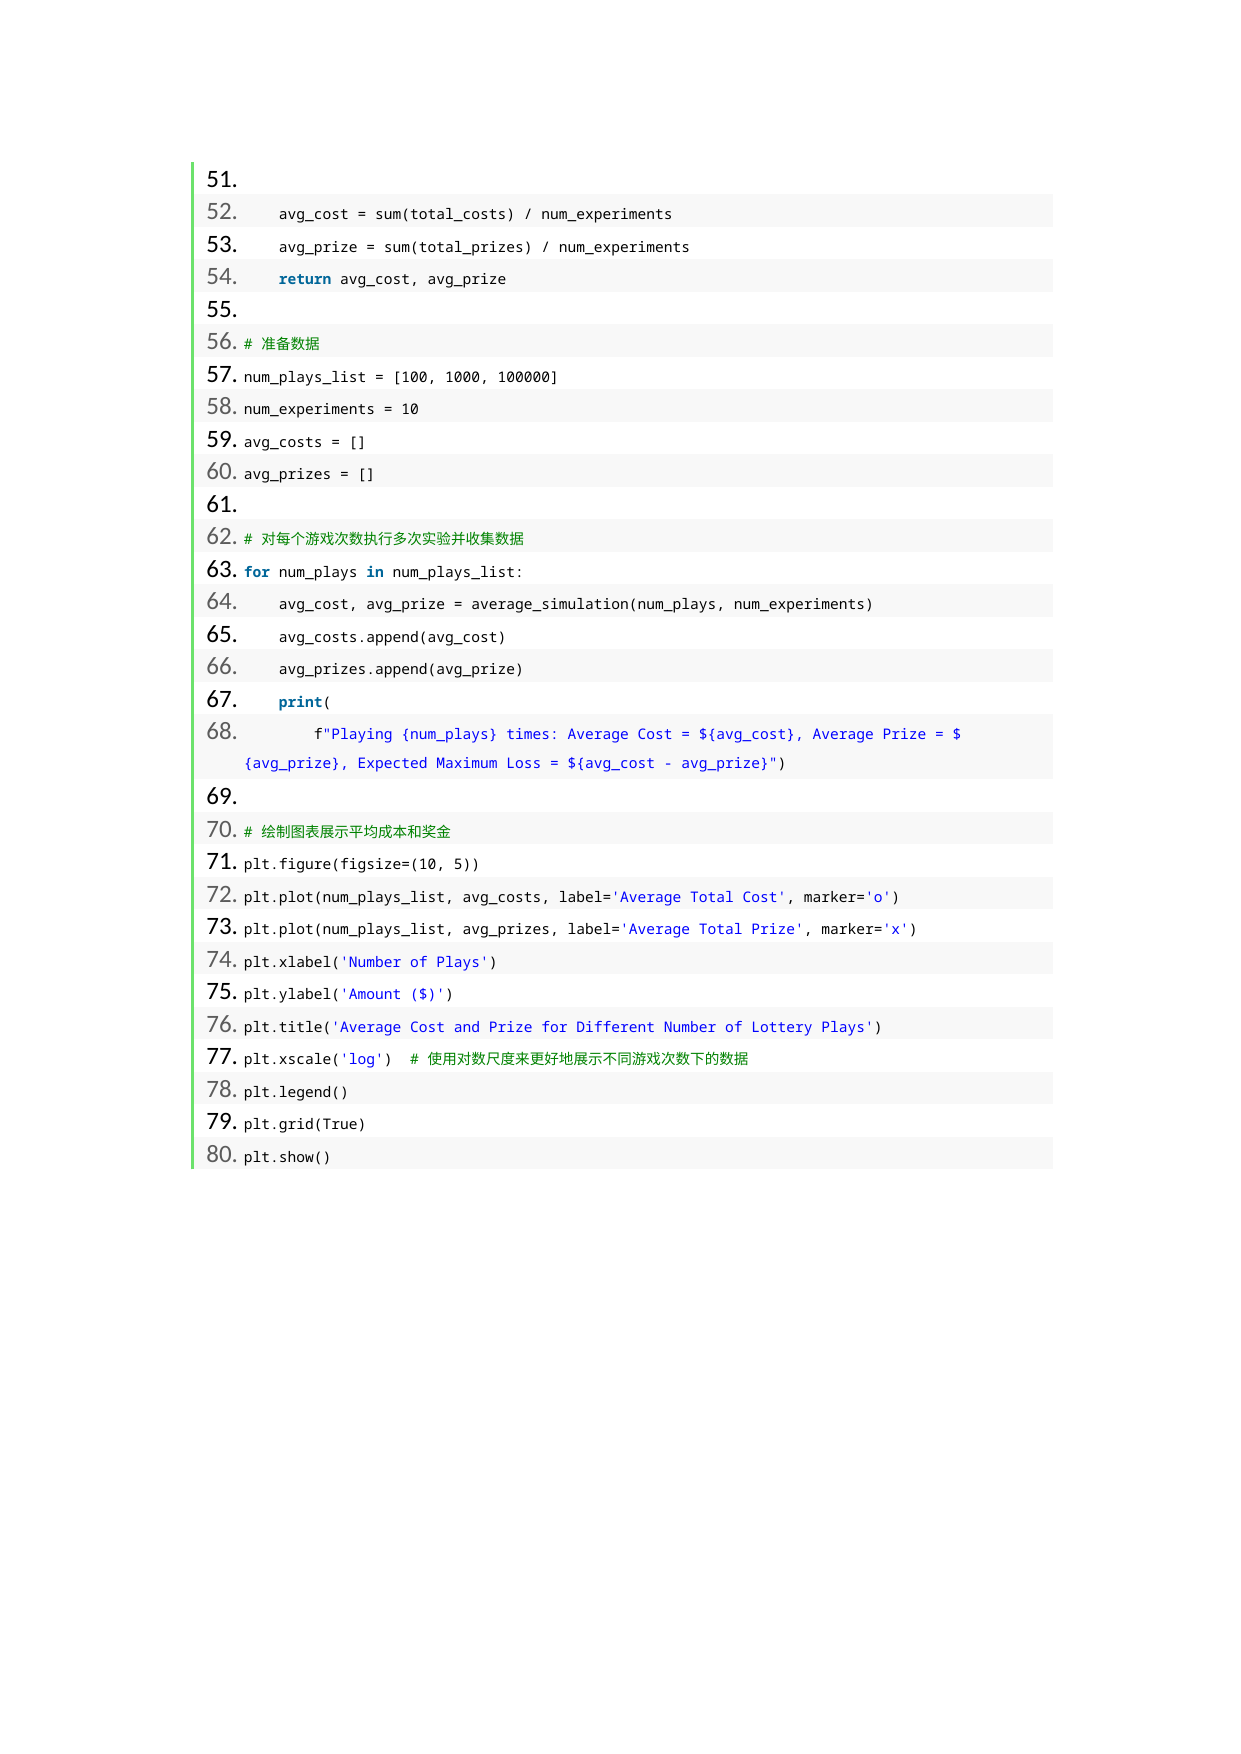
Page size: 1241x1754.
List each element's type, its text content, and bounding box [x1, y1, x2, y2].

list # 对每个游戏次数执行多次实验并收集数据 [194, 519, 1053, 552]
list plt.xscale('log') # 使用对数尺度来更好地展示不同游戏次数下的数据 [194, 1039, 1053, 1072]
list # 绘制图表展示平均成本和奖金 [194, 812, 1053, 844]
list plt.plot(num_plays_list, avg_costs, label='Average Total Cost', marker='o') [194, 877, 1053, 909]
list num_plays_list = [100, 1000, 100000] [194, 357, 1053, 389]
list avg_costs.append(avg_cost) [194, 617, 1053, 649]
list plt.xlabel('Number of Plays') [194, 942, 1053, 974]
list plt.grid(True) [194, 1104, 1053, 1137]
list print( [194, 682, 1053, 714]
list plt.legend() [194, 1072, 1053, 1104]
list avg_cost = sum(total_costs) / num_experiments [194, 194, 1053, 227]
list avg_prize = sum(total_prizes) / num_experiments [194, 227, 1053, 259]
list plt.title('Average Cost and Prize for Different Number of Lottery Plays') [194, 1007, 1053, 1039]
list f"Playing {num_plays} times: Average Cost = ${avg_cost}, Average Prize = ${avg_prize}, Expected Maximum Loss = ${avg_cost - avg_prize}") [194, 714, 1053, 779]
list # 准备数据 [194, 324, 1053, 357]
list avg_costs = [] [194, 422, 1053, 454]
list plt.plot(num_plays_list, avg_prizes, label='Average Total Prize', marker='x') [194, 909, 1053, 942]
list plt.ylabel('Amount ($)') [194, 974, 1053, 1007]
list num_experiments = 10 [194, 389, 1053, 422]
list plt.show() [194, 1137, 1053, 1169]
list avg_prizes.append(avg_prize) [194, 649, 1053, 682]
list return avg_cost, avg_prize [194, 259, 1053, 292]
list avg_prizes = [] [194, 454, 1053, 487]
list plt.figure(figsize=(10, 5)) [194, 844, 1053, 877]
list for num_plays in num_plays_list: [194, 552, 1053, 584]
list avg_cost, avg_prize = average_simulation(num_plays, num_experiments) [194, 584, 1053, 617]
